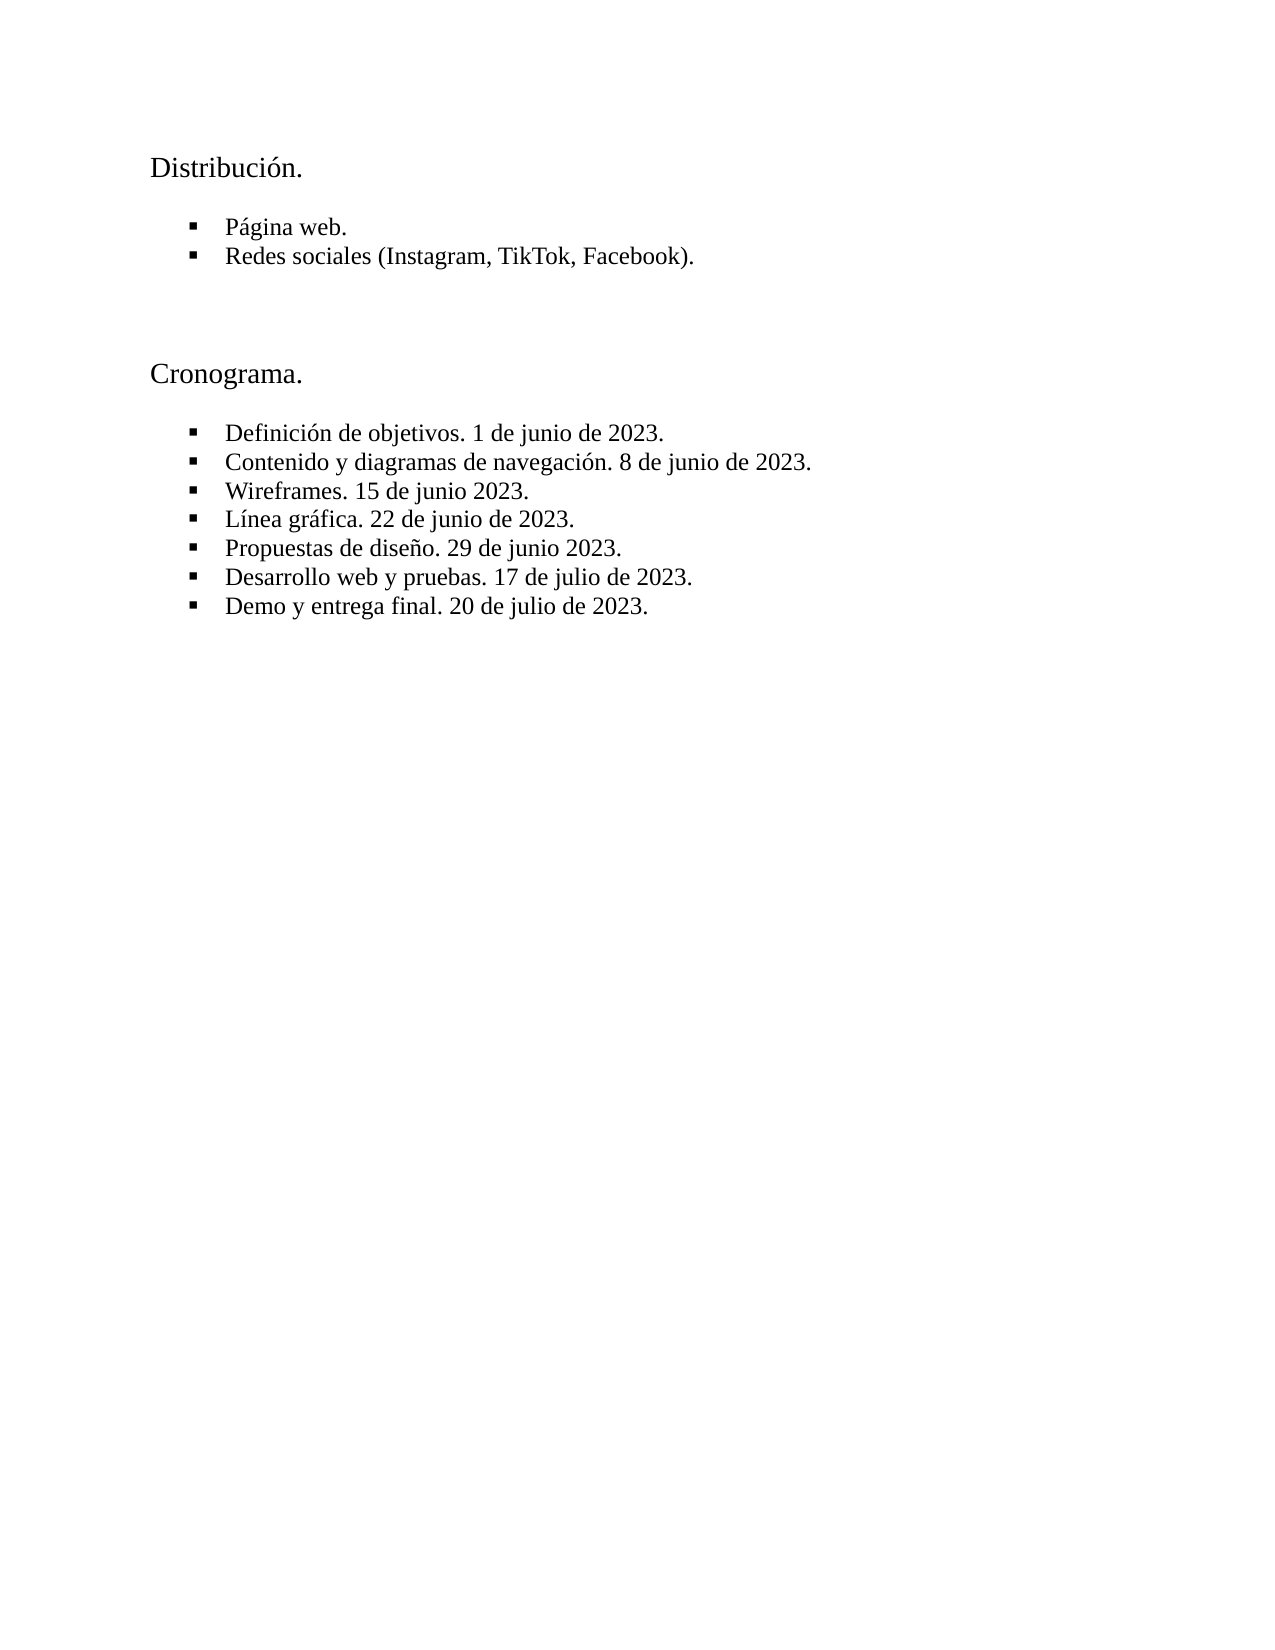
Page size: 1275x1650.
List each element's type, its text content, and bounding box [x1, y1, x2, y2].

list Wireframes. 15 de junio 2023. [187, 476, 1125, 504]
list Desarrollo web y pruebas. 17 de julio de 2023. [187, 562, 1125, 591]
text Distribución. [150, 150, 1125, 183]
list Definición de objetivos. 1 de junio de 2023. [187, 418, 1125, 447]
list Línea gráfica. 22 de junio de 2023. [187, 504, 1125, 533]
list Demo y entrega final. 20 de julio de 2023. [187, 591, 1125, 619]
list Propuestas de diseño. 29 de junio 2023. [187, 533, 1125, 562]
list Página web. [187, 212, 1125, 241]
text Cronograma. [150, 356, 1125, 389]
list Contenido y diagramas de navegación. 8 de junio de 2023. [187, 447, 1125, 476]
list Redes sociales (Instagram, TikTok, Facebook). [187, 241, 1125, 270]
